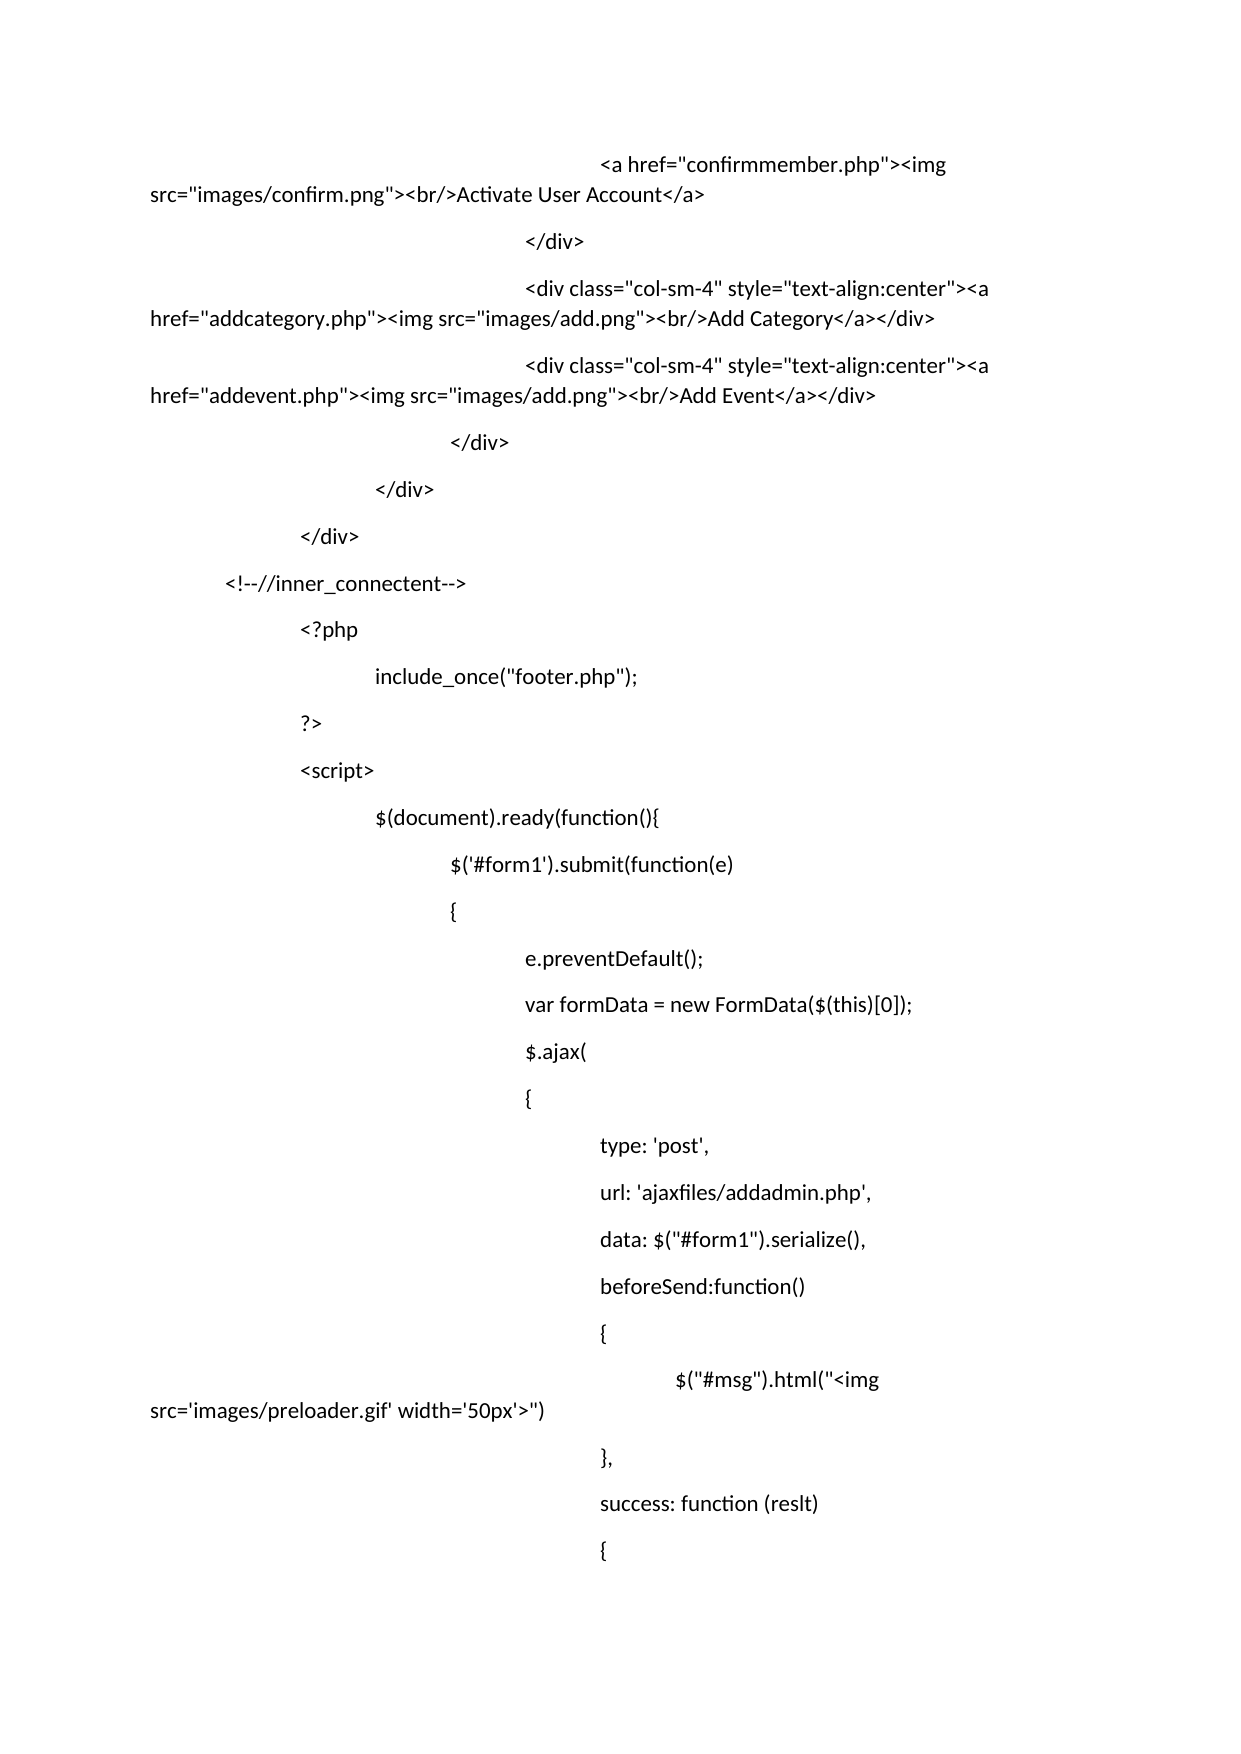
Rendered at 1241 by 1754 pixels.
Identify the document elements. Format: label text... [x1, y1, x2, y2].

text $.ajax( [150, 1037, 1090, 1066]
text }, [150, 1443, 1090, 1471]
text $("#msg").html("<img src='images/preloader.gif' width='50px'>") [150, 1366, 1090, 1424]
text include_once("footer.php"); [150, 662, 1090, 691]
text ?> [150, 709, 1090, 737]
text beforeSend:function() [150, 1272, 1090, 1300]
text <?php [150, 616, 1090, 644]
text </div> [150, 475, 1090, 503]
text <!--//inner_connectent--> [150, 569, 1090, 597]
text <div class="col-sm-4" style="text-align:center"><a href="addevent.php"><img src="images/add.png"><br/>Add Event</a></div> [150, 351, 1090, 409]
text </div> [150, 428, 1090, 456]
text <div class="col-sm-4" style="text-align:center"><a href="addcategory.php"><img src="images/add.png"><br/>Add Category</a></div> [150, 274, 1090, 332]
text $('#form1').submit(function(e) [150, 850, 1090, 878]
text <script> [150, 756, 1090, 784]
text type: 'post', [150, 1131, 1090, 1159]
text { [150, 897, 1090, 925]
text var formData = new FormData($(this)[0]); [150, 991, 1090, 1019]
text url: 'ajaxfiles/addadmin.php', [150, 1178, 1090, 1206]
text $(document).ready(function(){ [150, 803, 1090, 831]
text { [150, 1319, 1090, 1347]
text { [150, 1084, 1090, 1112]
text </div> [150, 227, 1090, 255]
text <a href="confirmmember.php"><img src="images/confirm.png"><br/>Activate User Account</a> [150, 150, 1090, 208]
text </div> [150, 522, 1090, 550]
text e.preventDefault(); [150, 944, 1090, 972]
text success: function (reslt) [150, 1489, 1090, 1518]
text data: $("#form1").serialize(), [150, 1225, 1090, 1253]
text { [150, 1536, 1090, 1564]
